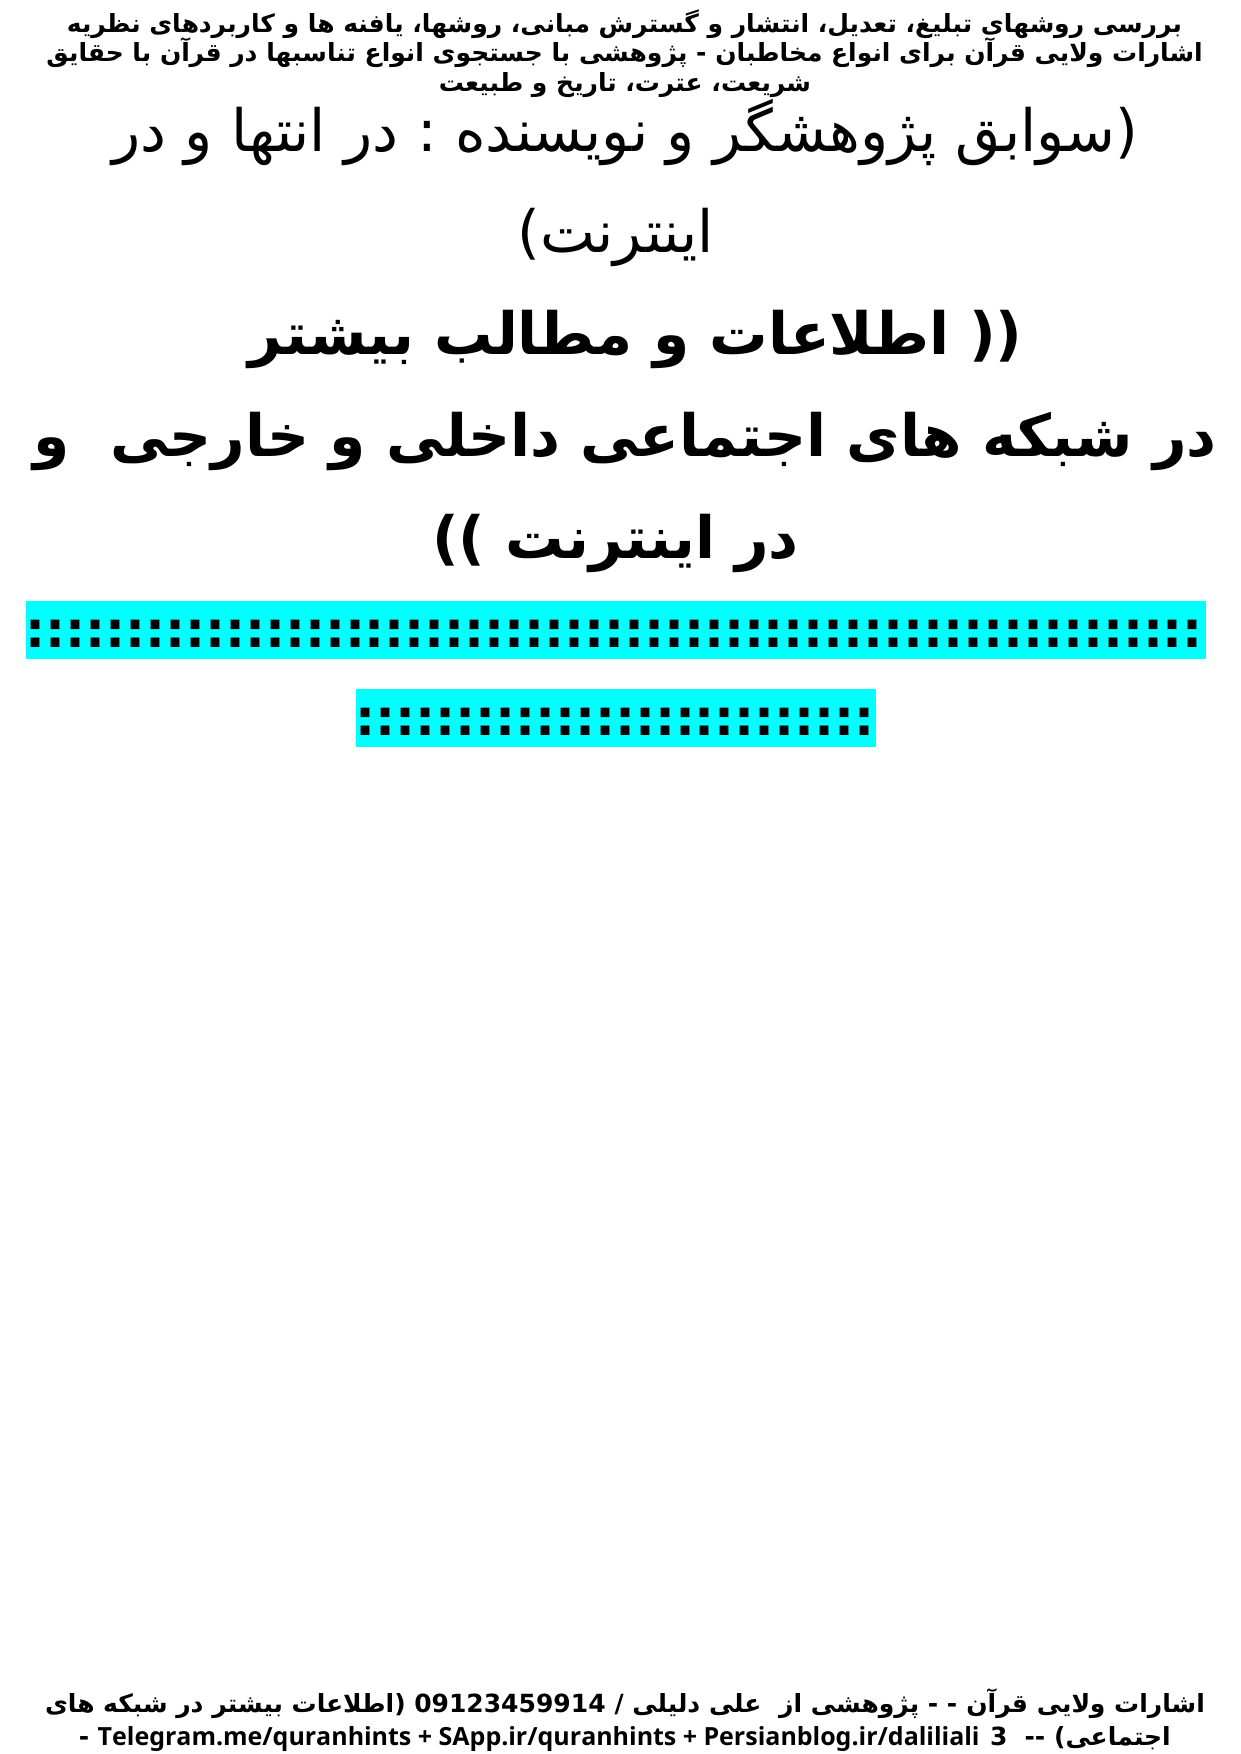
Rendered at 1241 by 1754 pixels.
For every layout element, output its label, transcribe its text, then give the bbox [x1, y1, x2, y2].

text (سوابق پژوهشگر و نویسنده : در انتها و در اینترنت) [19, 97, 1233, 267]
text (( اطلاعات و مطالب بیشتر [19, 301, 1233, 368]
text در شبکه های اجتماعی داخلی و خارجی و در اینترنت )) ::::::::::::::::::::::::::::::::::::::::::::::::::::::::::::::::::::::::::::::::::::: [19, 402, 1233, 747]
